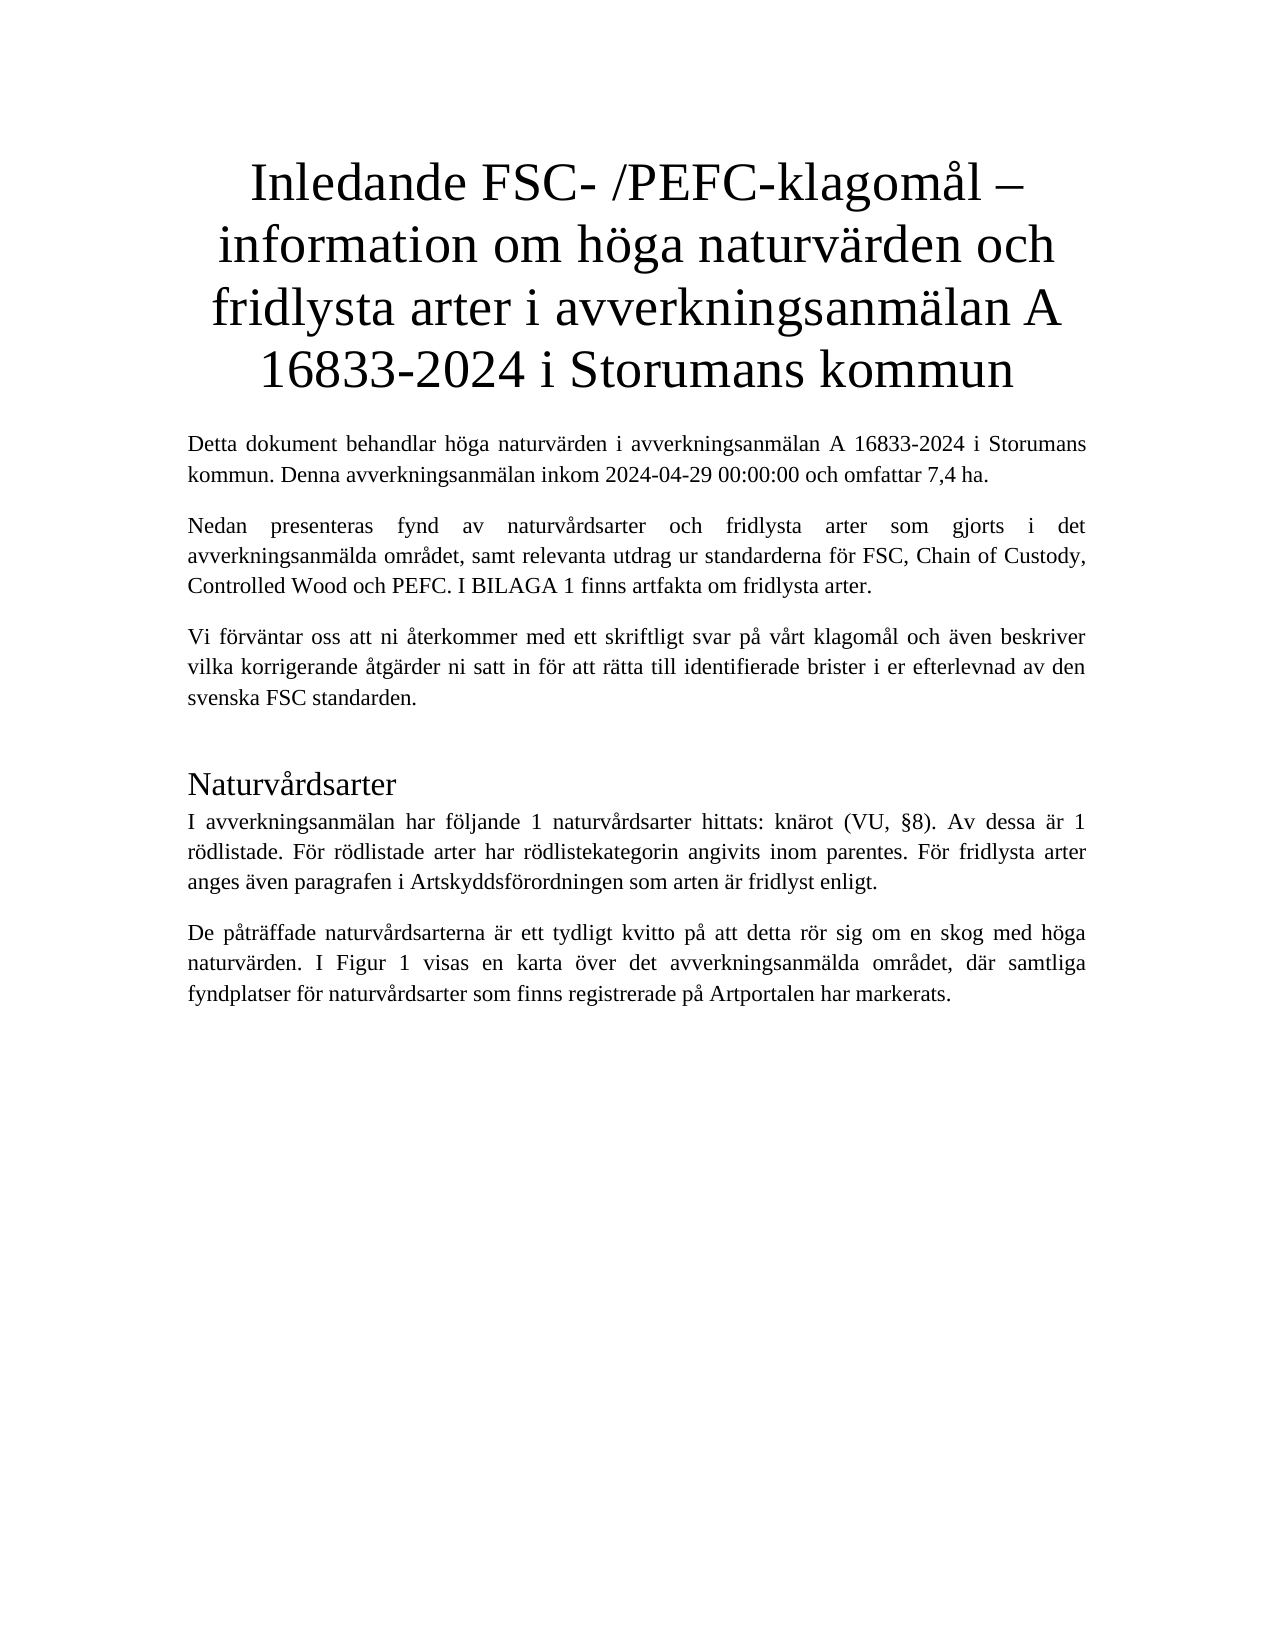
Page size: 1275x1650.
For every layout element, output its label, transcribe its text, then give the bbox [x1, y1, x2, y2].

title Inledande FSC- /PEFC-klagomål – information om höga naturvärden och fridlysta arter i avverkningsanmälan A 16833-2024 i Storumans kommun [187, 150, 1087, 399]
text Vi förväntar oss att ni återkommer med ett skriftligt svar på vårt klagomål och även beskriver vilka korrigerande åtgärder ni satt in för att rätta till identifierade brister i er efterlevnad av den svenska FSC standarden. [187, 623, 1087, 710]
text Detta dokument behandlar höga naturvärden i avverkningsanmälan A 16833-2024 i Storumans kommun. Denna avverkningsanmälan inkom 2024-04-29 00:00:00 och omfattar 7,4 ha. [187, 430, 1087, 487]
text De påträffade naturvårdsarterna är ett tydligt kvitto på att detta rör sig om en skog med höga naturvärden. I Figur 1 visas en karta över det avverkningsanmälda området, där samtliga fyndplatser för naturvårdsarter som finns registrerade på Artportalen har markerats. [187, 919, 1087, 1006]
text I avverkningsanmälan har följande 1 naturvårdsarter hittats: knärot (VU, §8). Av dessa är 1 rödlistade. För rödlistade arter har rödlistekategorin angivits inom parentes. För fridlysta arter anges även paragrafen i Artskyddsförordningen som arten är fridlyst enligt. [187, 808, 1087, 894]
text Nedan presenteras fynd av naturvårdsarter och fridlysta arter som gjorts i det avverkningsanmälda området, samt relevanta utdrag ur standarderna för FSC, Chain of Custody, Controlled Wood och PEFC. I BILAGA 1 finns artfakta om fridlysta arter. [187, 512, 1087, 598]
subtitle Naturvårdsarter [187, 764, 1087, 802]
